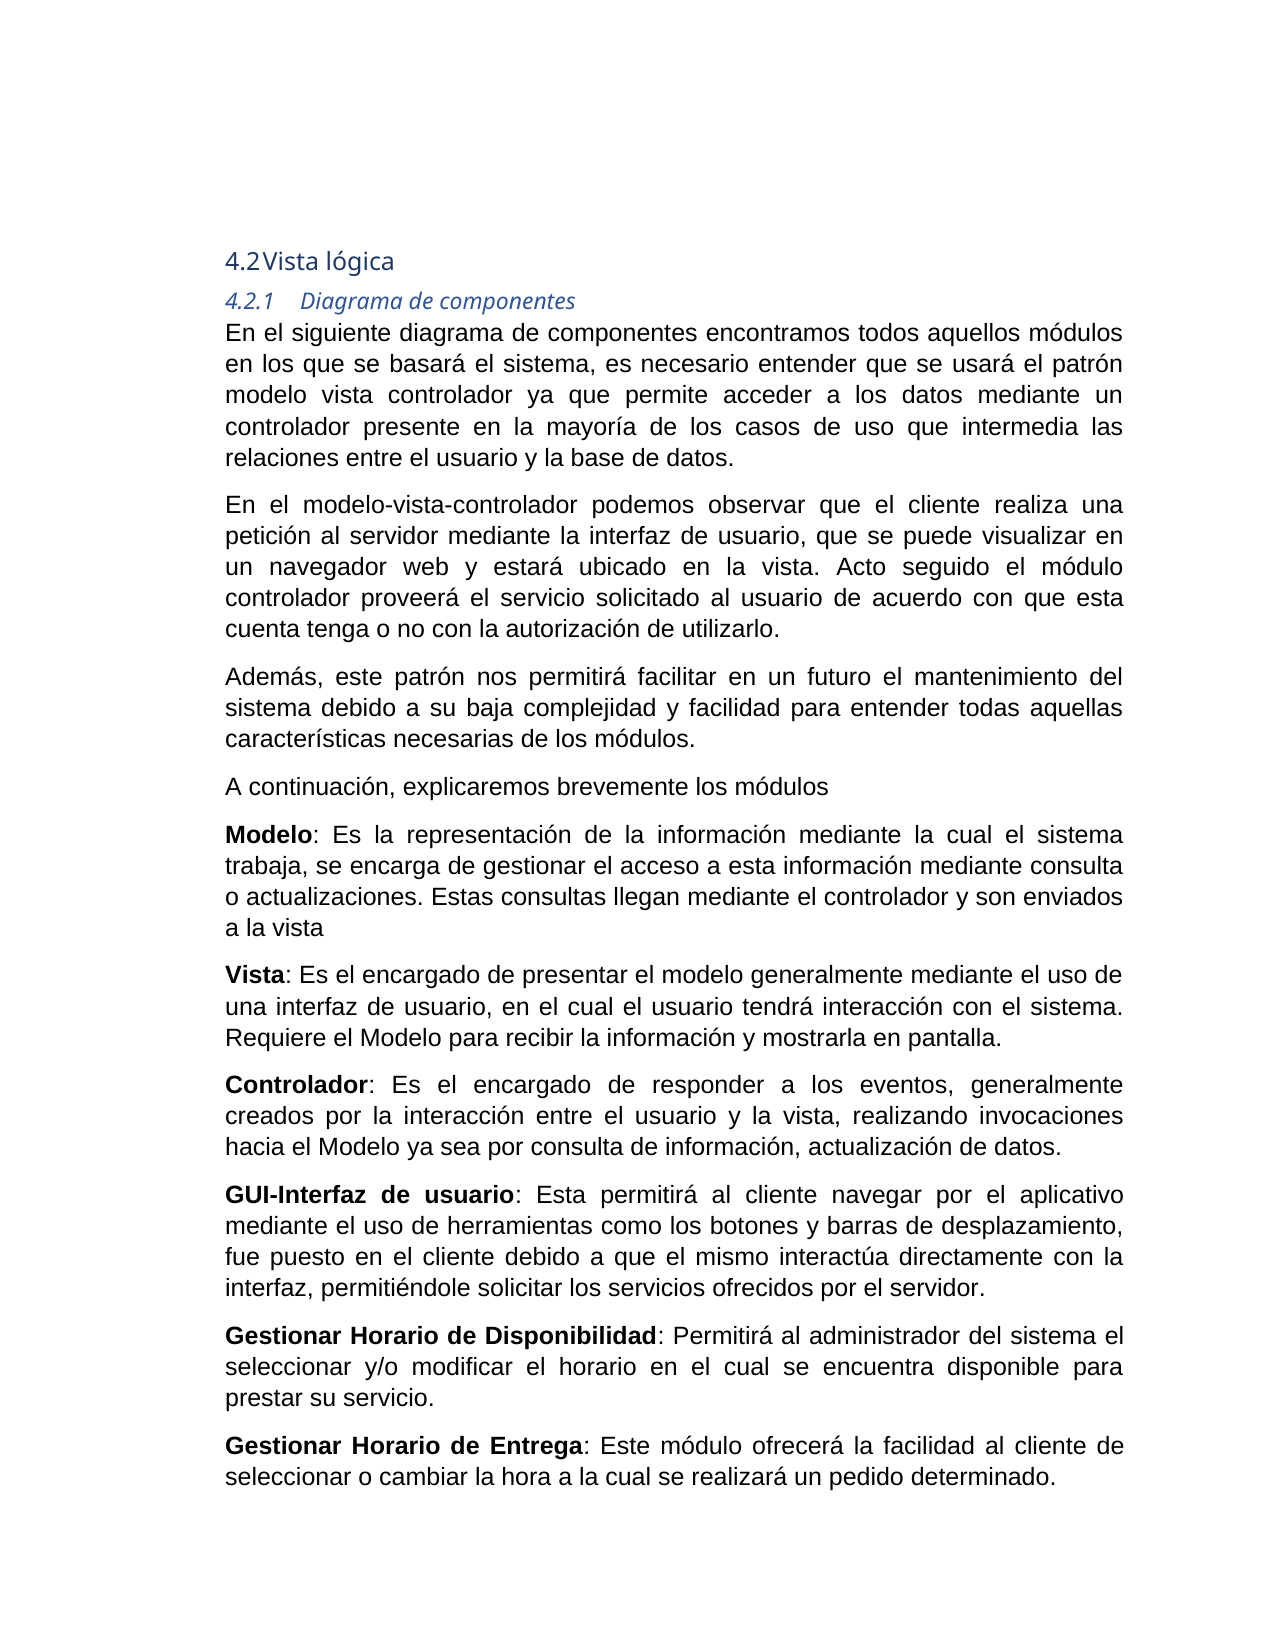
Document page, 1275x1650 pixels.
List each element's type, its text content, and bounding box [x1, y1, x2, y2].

text Gestionar Horario de Disponibilidad: Permitirá al administrador del sistema el seleccionar y/o modificar el horario en el cual se encuentra disponible para prestar su servicio. [225, 1321, 1125, 1412]
text A continuación, explicaremos brevemente los módulos [225, 772, 1125, 801]
text Vista: Es el encargado de presentar el modelo generalmente mediante el uso de una interfaz de usuario, en el cual el usuario tendrá interacción con el sistema. Requiere el Modelo para recibir la información y mostrarla en pantalla. [225, 961, 1125, 1051]
text Gestionar Horario de Entrega: Este módulo ofrecerá la facilidad al cliente de seleccionar o cambiar la hora a la cual se realizará un pedido determinado. [225, 1431, 1125, 1491]
text GUI-Interfaz de usuario: Esta permitirá al cliente navegar por el aplicativo mediante el uso de herramientas como los botones y barras de desplazamiento, fue puesto en el cliente debido a que el mismo interactúa directamente con la interfaz, permitiéndole solicitar los servicios ofrecidos por el servidor. [225, 1180, 1125, 1302]
text En el siguiente diagrama de componentes encontramos todos aquellos módulos en los que se basará el sistema, es necesario entender que se usará el patrón modelo vista controlador ya que permite acceder a los datos mediante un controlador presente en la mayoría de los casos de uso que intermedia las relaciones entre el usuario y la base de datos. [225, 318, 1125, 471]
subtitle Vista lógica [225, 244, 1125, 278]
text Modelo: Es la representación de la información mediante la cual el sistema trabaja, se encarga de gestionar el acceso a esta información mediante consulta o actualizaciones. Estas consultas llegan mediante el controlador y son enviados a la vista [225, 820, 1125, 942]
text Controlador: Es el encargado de responder a los eventos, generalmente creados por la interacción entre el usuario y la vista, realizando invocaciones hacia el Modelo ya sea por consulta de información, actualización de datos. [225, 1070, 1125, 1161]
subtitle Diagrama de componentes [225, 285, 1125, 316]
text En el modelo-vista-controlador podemos observar que el cliente realiza una petición al servidor mediante la interfaz de usuario, que se puede visualizar en un navegador web y estará ubicado en la vista. Acto seguido el módulo controlador proveerá el servicio solicitado al usuario de acuerdo con que esta cuenta tenga o no con la autorización de utilizarlo. [225, 490, 1125, 643]
text Además, este patrón nos permitirá facilitar en un futuro el mantenimiento del sistema debido a su baja complejidad y facilidad para entender todas aquellas características necesarias de los módulos. [225, 662, 1125, 753]
